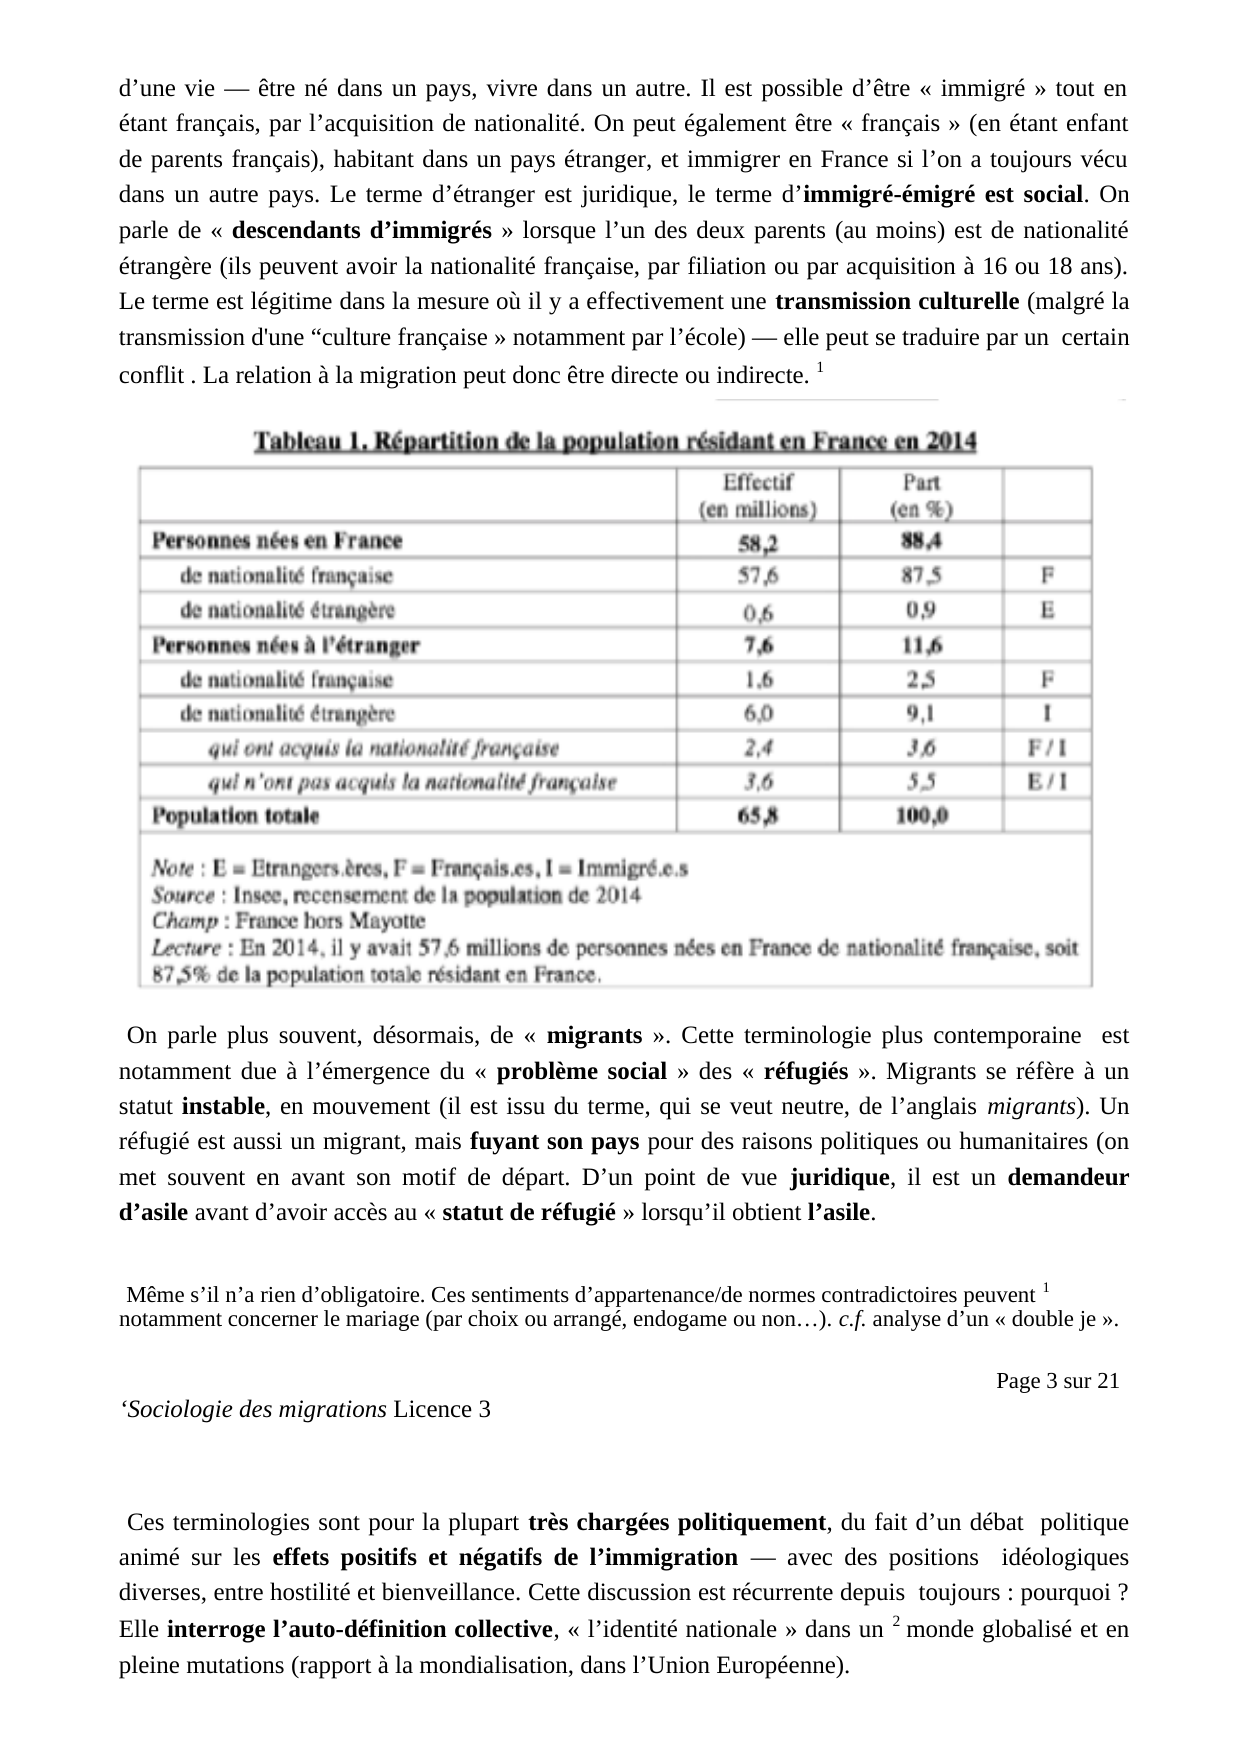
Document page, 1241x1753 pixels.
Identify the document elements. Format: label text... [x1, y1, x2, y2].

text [119, 73, 1130, 389]
picture [122, 399, 1127, 1021]
text On parle plus souvent, désormais, de « migrants ». Cette terminologie plus contemporaine est notamment due à l’émergence du « problème social » des « réfugiés ». Migrants se réfère à un statut instable, en mouvement (il est issu du terme, qui se veut neutre, de l’anglais migrants). Un réfugié est aussi un migrant, mais fuyant son pays pour des raisons politiques ou humanitaires (on met souvent en avant son motif de départ. D’un point de vue juridique, il est un demandeur d’asile avant d’avoir accès au « statut de réfugié » lorsqu’il obtient l’asile. [119, 1020, 1130, 1226]
text Ces terminologies sont pour la plupart très chargées politiquement, du fait d’un débat politique animé sur les effets positifs et négatifs de l’immigration — avec des positions idéologiques diverses, entre hostilité et bienveillance. Cette discussion est récurrente depuis toujours : pourquoi ? Elle interroge l’auto-définition collective, « l’identité nationale » dans un 2 monde globalisé et en pleine mutations (rapport à la mondialisation, dans l’Union Européenne). [119, 1507, 1130, 1678]
text ‘Sociologie des migrations Licence 3 [119, 1394, 1171, 1422]
text Page 3 sur 21 [77, 1367, 1120, 1394]
text Même s’il n’a rien d’obligatoire. Ces sentiments d’appartenance/de normes contradictoires peuvent 1 notamment concerner le mariage (par choix ou arrangé, endogame ou non…). c.f. analyse d’un « double je ». [119, 1282, 1129, 1331]
